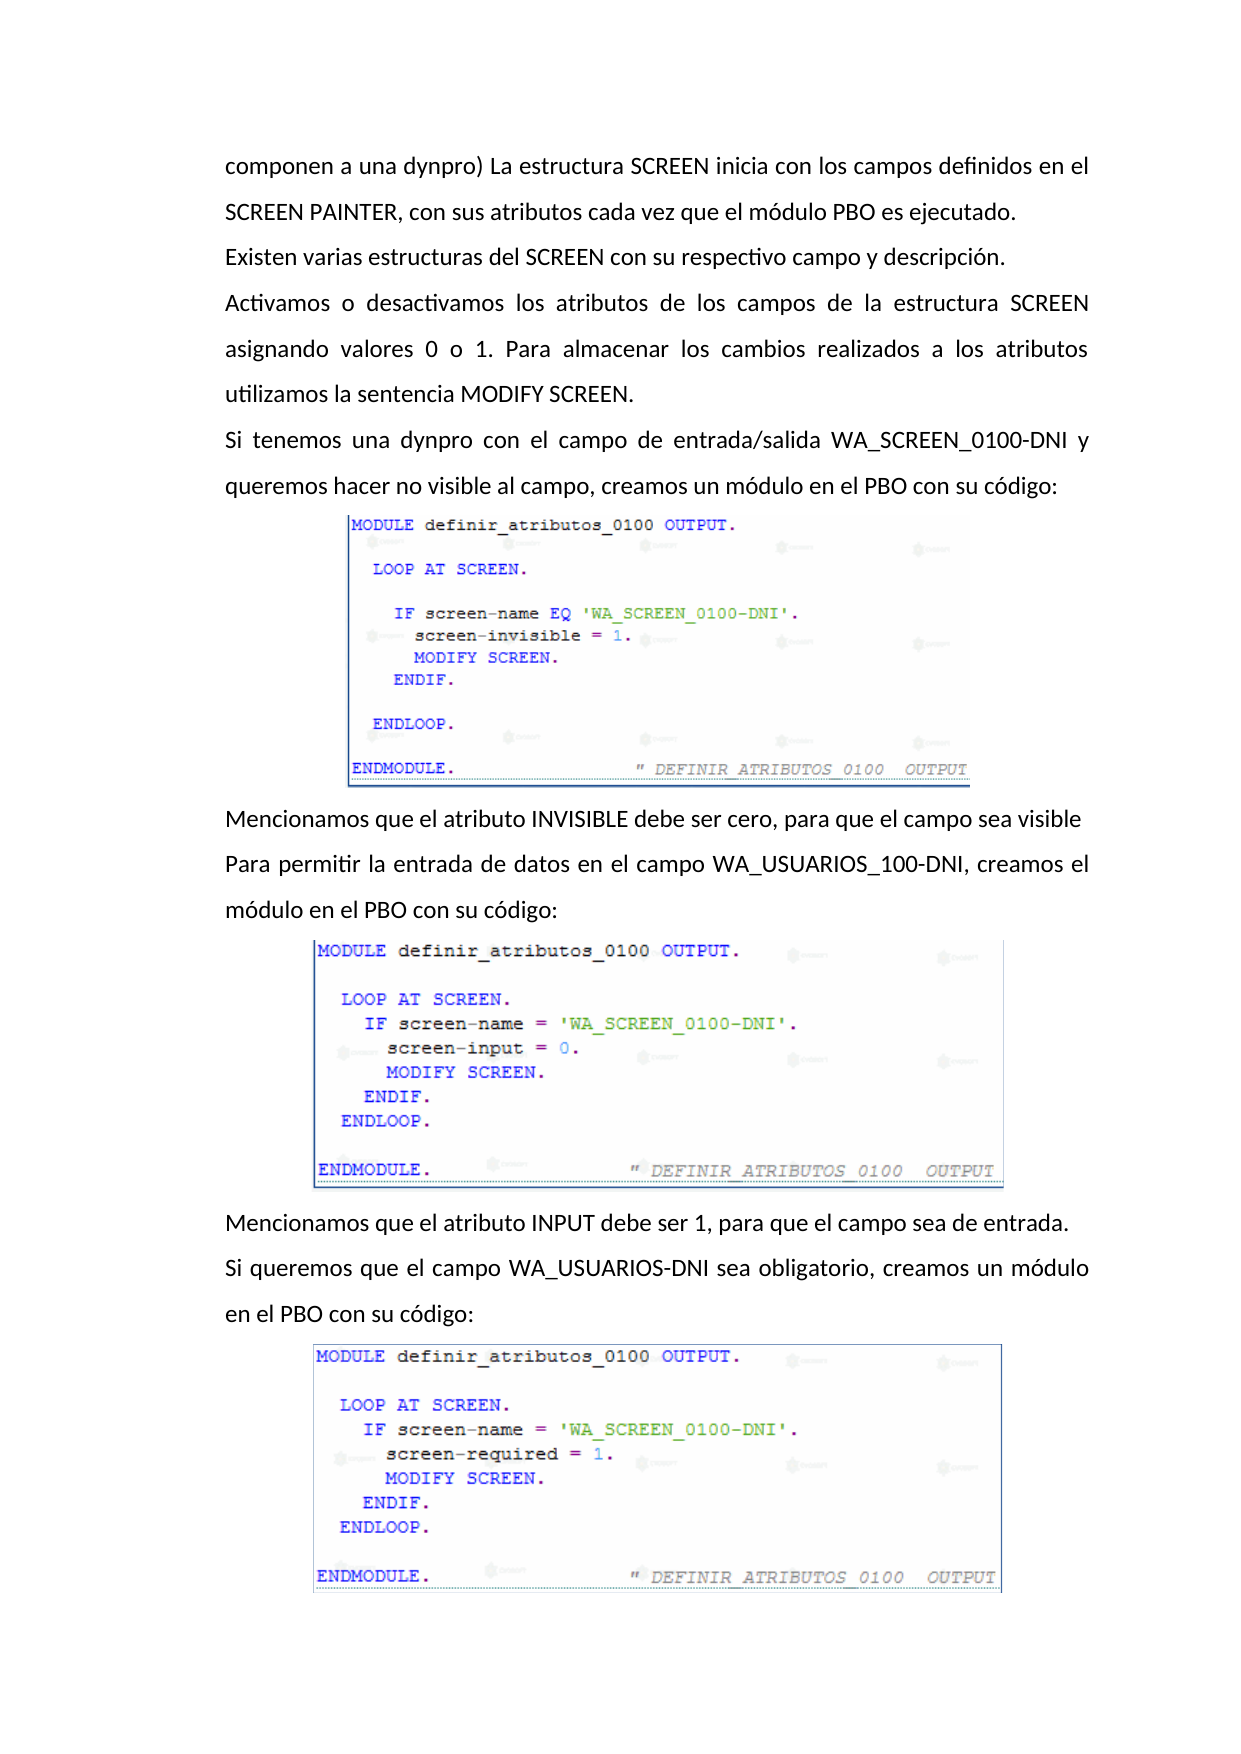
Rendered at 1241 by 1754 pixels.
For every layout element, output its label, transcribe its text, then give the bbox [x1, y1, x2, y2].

text Si tenemos una dynpro con el campo de entrada/salida WA_SCREEN_0100-DNI y queremos hacer no visible al campo, creamos un módulo en el PBO con su código: [225, 424, 1090, 501]
text Para permitir la entrada de datos en el campo WA_USUARIOS_100-DNI, creamos el módulo en el PBO con su código: [225, 849, 1090, 925]
text Mencionamos que el atributo INVISIBLE debe ser cero, para que el campo sea visible [225, 803, 1090, 833]
text Mencionamos que el atributo INPUT debe ser 1, para que el campo sea de entrada. [225, 1207, 1090, 1237]
text Activamos o desactivamos los atributos de los campos de la estructura SCREEN asignando valores 0 o 1. Para almacenar los cambios realizados a los atributos utilizamos la sentencia MODIFY SCREEN. [225, 287, 1090, 409]
text Existen varias estructuras del SCREEN con su respectivo campo y descripción. [225, 241, 1090, 272]
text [225, 150, 1090, 226]
text Si queremos que el campo WA_USUARIOS-DNI sea obligatorio, creamos un módulo en el PBO con su código: [225, 1253, 1090, 1329]
picture [345, 515, 970, 788]
picture [311, 940, 1004, 1192]
picture [313, 1344, 1003, 1593]
